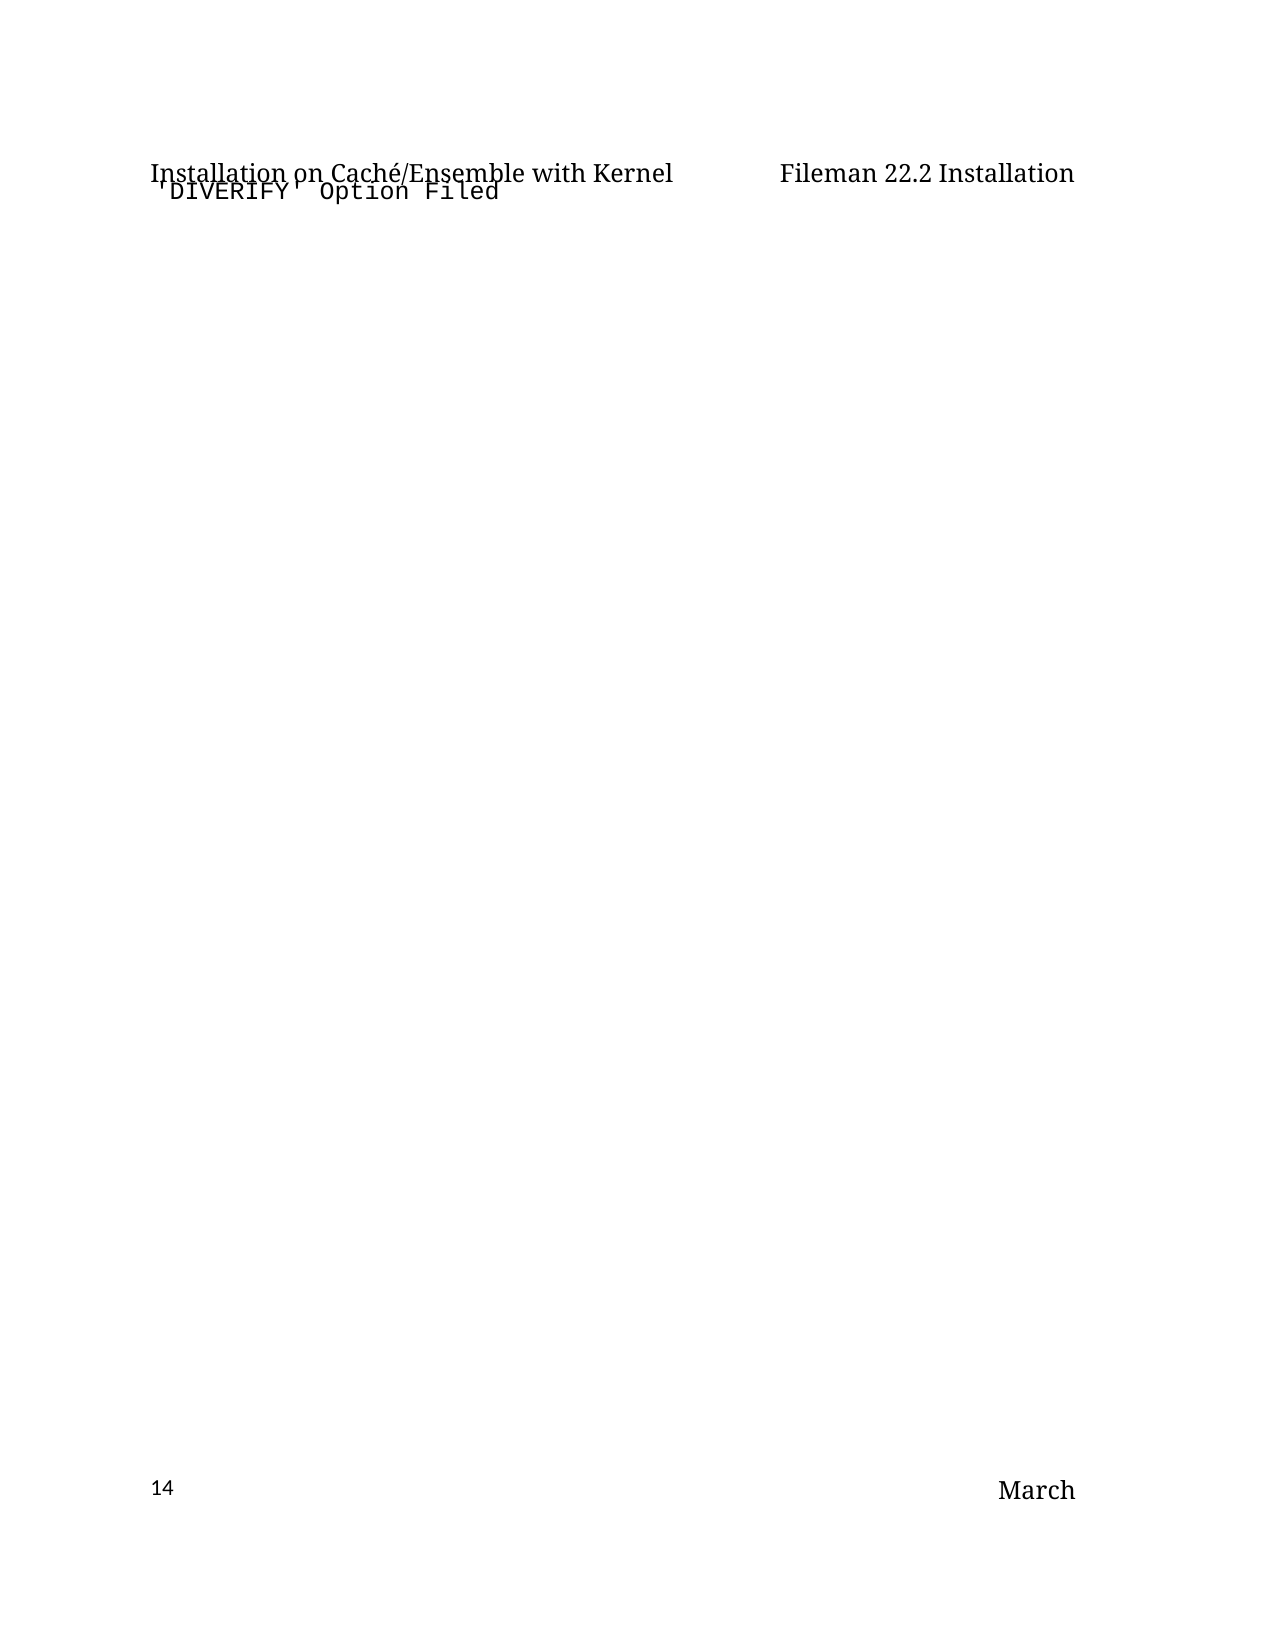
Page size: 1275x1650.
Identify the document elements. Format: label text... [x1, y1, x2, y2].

text 'DIVERIFY' Option Filed [154, 181, 1139, 207]
